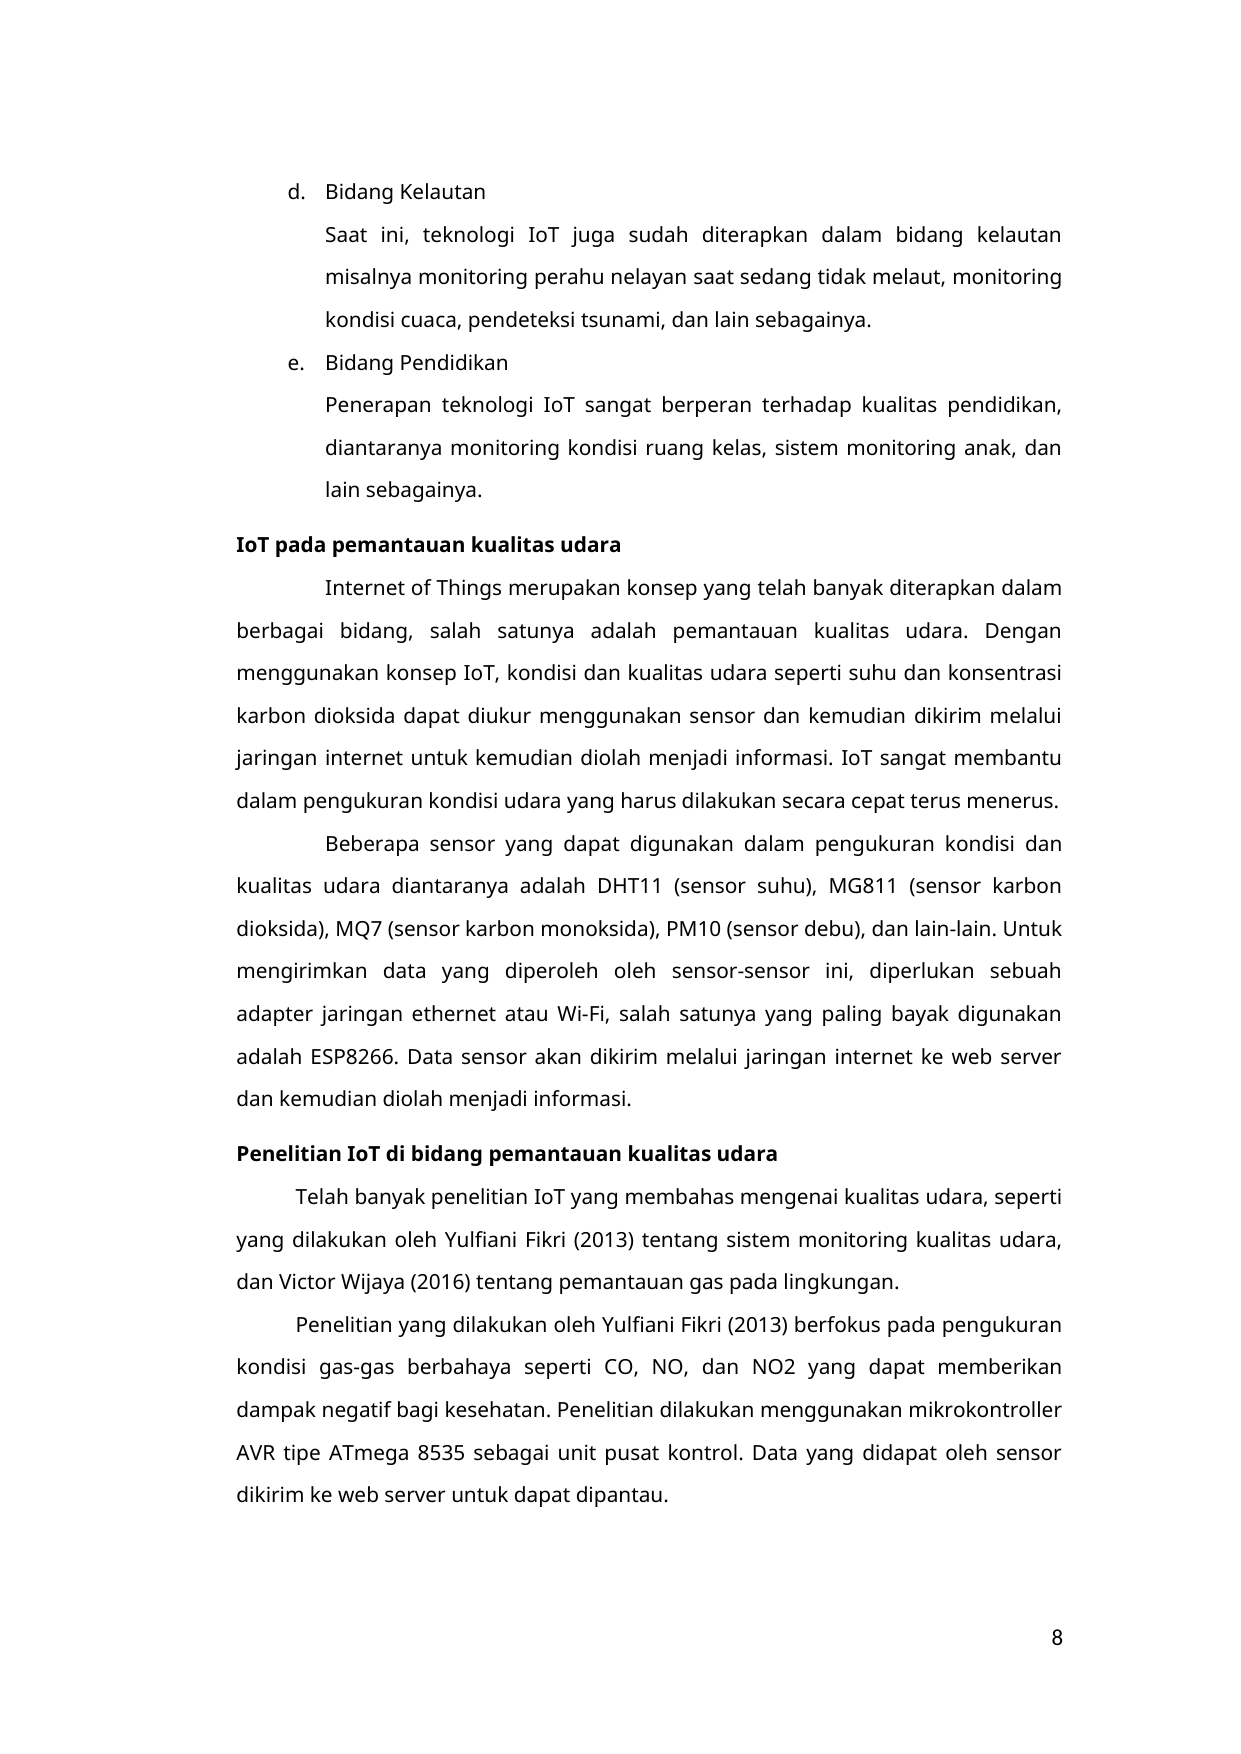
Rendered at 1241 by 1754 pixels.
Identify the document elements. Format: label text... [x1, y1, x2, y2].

list Bidang Kelautan [287, 177, 1063, 206]
list Telah banyak penelitian IoT yang membahas mengenai kualitas udara, seperti yang dilakukan oleh Yulfiani Fikri (2013) tentang sistem monitoring kualitas udara, dan Victor Wijaya (2016) tentang pemantauan gas pada lingkungan. [236, 1182, 1063, 1296]
list Penelitian yang dilakukan oleh Yulfiani Fikri (2013) berfokus pada pengukuran kondisi gas-gas berbahaya seperti CO, NO, dan NO2 yang dapat memberikan dampak negatif bagi kesehatan. Penelitian dilakukan menggunakan mikrokontroller AVR tipe ATmega 8535 sebagai unit pusat kontrol. Data yang didapat oleh sensor dikirim ke web server untuk dapat dipantau. [236, 1310, 1063, 1509]
list IoT pada pemantauan kualitas udara [236, 531, 1063, 559]
list Bidang Pendidikan [287, 348, 1063, 376]
list Penerapan teknologi IoT sangat berperan terhadap kualitas pendidikan, diantaranya monitoring kondisi ruang kelas, sistem monitoring anak, dan lain sebagainya. [325, 390, 1063, 504]
list Beberapa sensor yang dapat digunakan dalam pengukuran kondisi dan kualitas udara diantaranya adalah DHT11 (sensor suhu), MG811 (sensor karbon dioksida), MQ7 (sensor karbon monoksida), PM10 (sensor debu), dan lain-lain. Untuk mengirimkan data yang diperoleh oleh sensor-sensor ini, diperlukan sebuah adapter jaringan ethernet atau Wi-Fi, salah satunya yang paling bayak digunakan adalah ESP8266. Data sensor akan dikirim melalui jaringan internet ke web server dan kemudian diolah menjadi informasi. [236, 829, 1063, 1113]
list Internet of Things merupakan konsep yang telah banyak diterapkan dalam berbagai bidang, salah satunya adalah pemantauan kualitas udara. Dengan menggunakan konsep IoT, kondisi dan kualitas udara seperti suhu dan konsentrasi karbon dioksida dapat diukur menggunakan sensor dan kemudian dikirim melalui jaringan internet untuk kemudian diolah menjadi informasi. IoT sangat membantu dalam pengukuran kondisi udara yang harus dilakukan secara cepat terus menerus. [236, 573, 1063, 814]
list Saat ini, teknologi IoT juga sudah diterapkan dalam bidang kelautan misalnya monitoring perahu nelayan saat sedang tidak melaut, monitoring kondisi cuaca, pendeteksi tsunami, dan lain sebagainya. [325, 220, 1063, 333]
list Penelitian IoT di bidang pemantauan kualitas udara [236, 1139, 1063, 1168]
